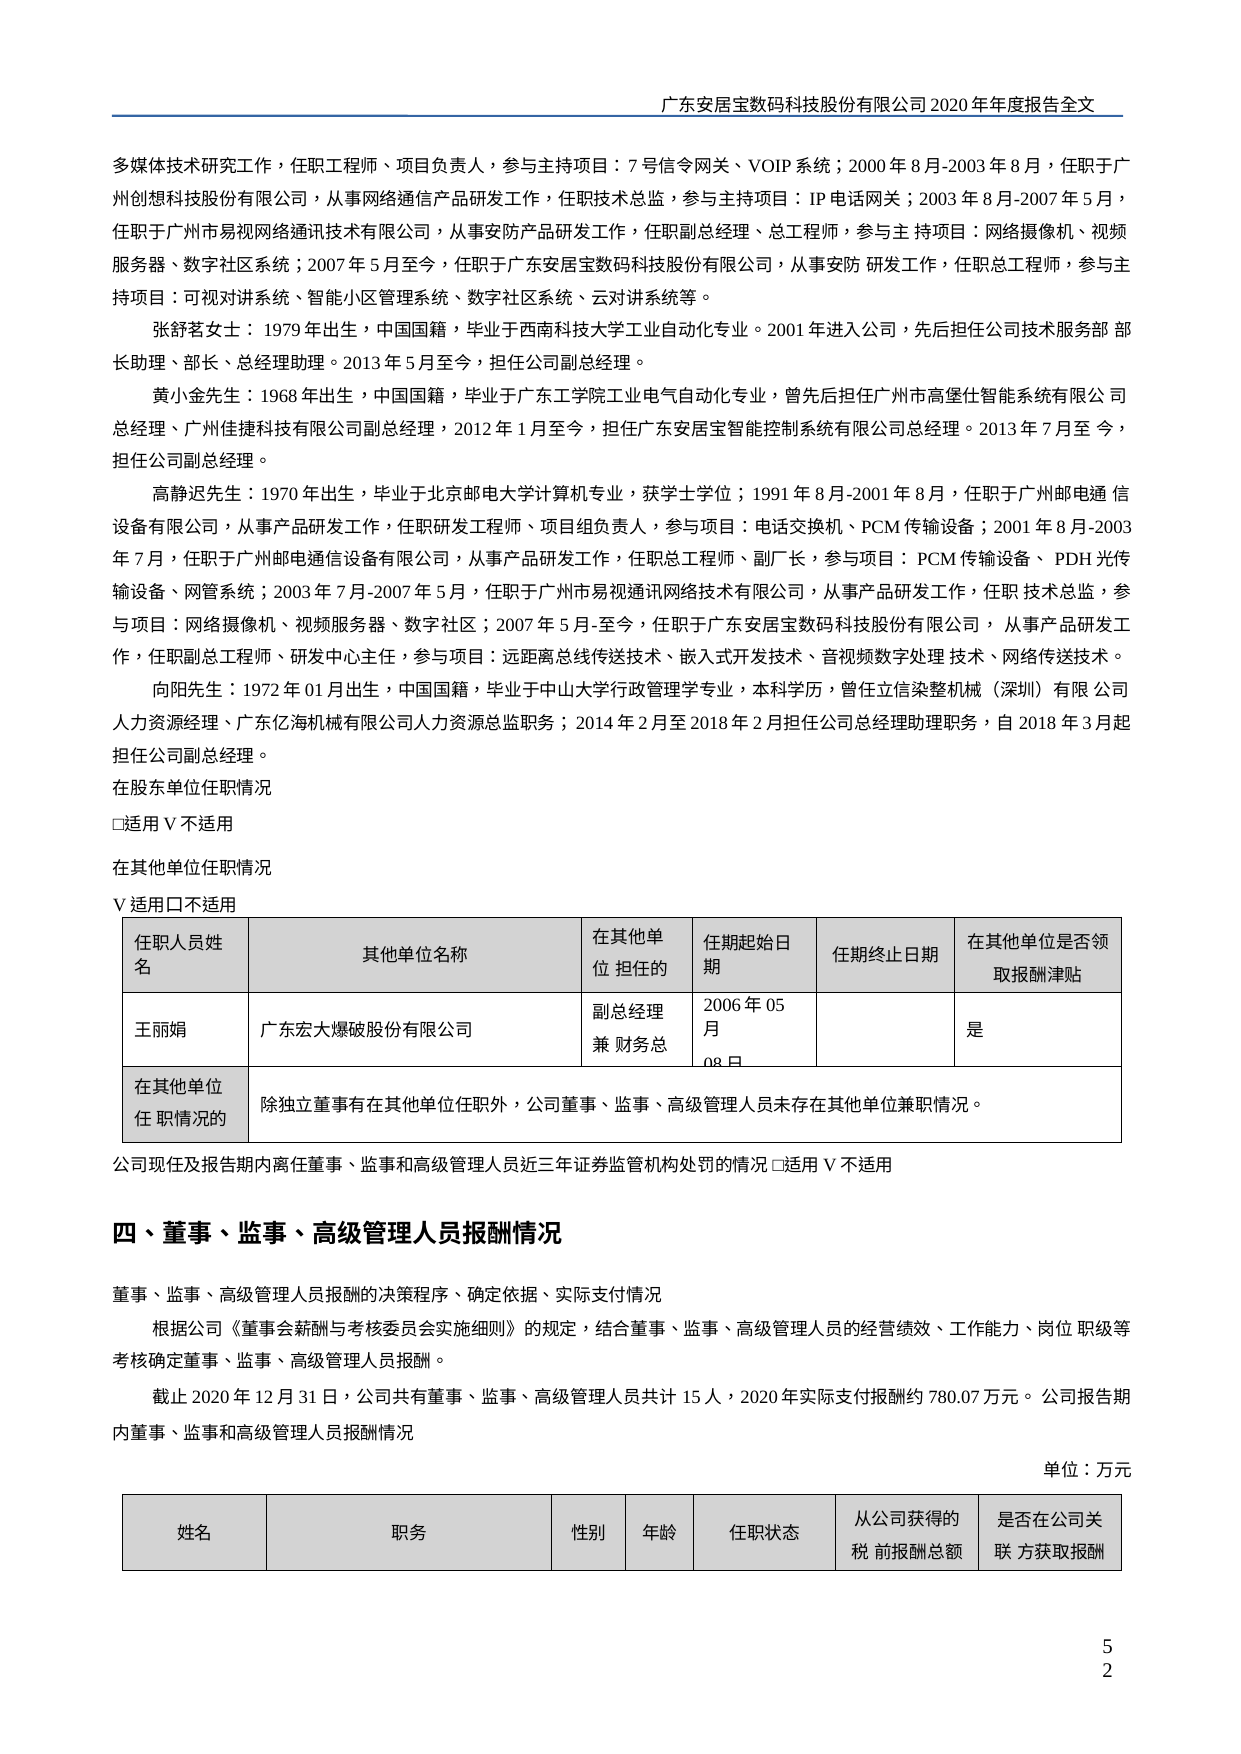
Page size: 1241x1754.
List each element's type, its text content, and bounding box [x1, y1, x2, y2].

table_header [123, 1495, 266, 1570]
text 张舒茗女士： 1979年出生，中国国籍，毕业于西南科技大学工业自动化专业。2001年进入公司，先后担任公司技术服务部 部长助理、部长、总经理助理。2013年5月至今，担任公司副总经理。 [113, 311, 1132, 376]
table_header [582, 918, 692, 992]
text □适用V不适用 [113, 812, 1132, 836]
text 高静迟先生：1970年出生，毕业于北京邮电大学计算机专业，获学士学位；1991年8月-2001年8月，任职于广州邮电通 信设备有限公司，从事产品研发工作，任职研发工程师、项目组负责人，参与项目：电话交换机、PCM传输设备；2001年8 月-2003年7月，任职于广州邮电通信设备有限公司，从事产品研发工作，任职总工程师、副厂长，参与项目：PCM传输设备、 PDH光传输设备、网管系统；2003年7月-2007年5月，任职于广州市易视通讯网络技术有限公司，从事产品研发工作，任职 技术总监，参与项目：网络摄像机、视频服务器、数字社区；2007年5月-至今，任职于广东安居宝数码科技股份有限公司， 从事产品研发工作，任职副总工程师、研发中心主任，参与项目：远距离总线传送技术、嵌入式开发技术、音视频数字处理 技术、网络传送技术。 [113, 474, 1132, 671]
text 黄小金先生：1968年出生，中国国籍，毕业于广东工学院工业电气自动化专业，曾先后担任广州市高堡仕智能系统有限公 司总经理、广州佳捷科技有限公司副总经理，2012年1月至今，担任广东安居宝智能控制系统有限公司总经理。2013年7月至 今，担任公司副总经理。 [113, 376, 1132, 474]
text 向阳先生：1972年01月出生，中国国籍，毕业于中山大学行政管理学专业，本科学历，曾任立信染整机械（深圳）有限 公司人力资源经理、广东亿海机械有限公司人力资源总监职务；2014年2月至2018年2月担任公司总经理助理职务，自2018 年3月起担任公司副总经理。 [113, 671, 1132, 769]
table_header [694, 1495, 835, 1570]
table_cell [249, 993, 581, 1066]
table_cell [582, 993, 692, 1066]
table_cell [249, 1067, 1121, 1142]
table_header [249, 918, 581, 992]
text 公司现任及报告期内离任董事、监事和高级管理人员近三年证券监管机构处罚的情况 □适用V不适用 [113, 1143, 1132, 1178]
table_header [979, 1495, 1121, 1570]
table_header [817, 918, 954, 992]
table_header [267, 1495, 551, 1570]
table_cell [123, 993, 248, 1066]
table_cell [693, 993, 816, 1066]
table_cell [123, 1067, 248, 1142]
text 单位：万元 [113, 1447, 1132, 1483]
text 董事、监事、高级管理人员报酬的决策程序、确定依据、实际支付情况 [113, 1273, 1132, 1309]
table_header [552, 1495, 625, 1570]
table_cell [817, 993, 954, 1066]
text 在股东单位任职情况 [113, 769, 1132, 801]
text 在其他单位任职情况 [113, 848, 1132, 881]
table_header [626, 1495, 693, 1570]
text 截止2020年12月31日，公司共有董事、监事、高级管理人员共计15人，2020年实际支付报酬约780.07万元。 公司报告期内董事、监事和高级管理人员报酬情况 [113, 1374, 1132, 1447]
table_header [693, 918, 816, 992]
text 四、董事、监事、高级管理人员报酬情况 [113, 1216, 1132, 1250]
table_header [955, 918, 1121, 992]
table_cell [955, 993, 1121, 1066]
text V适用口不适用 [113, 891, 1132, 917]
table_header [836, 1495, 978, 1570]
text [113, 146, 1132, 311]
text 根据公司《董事会薪酬与考核委员会实施细则》的规定，结合董事、监事、高级管理人员的经营绩效、工作能力、岗位 职级等考核确定董事、监事、高级管理人员报酬。 [113, 1309, 1132, 1374]
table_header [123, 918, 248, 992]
